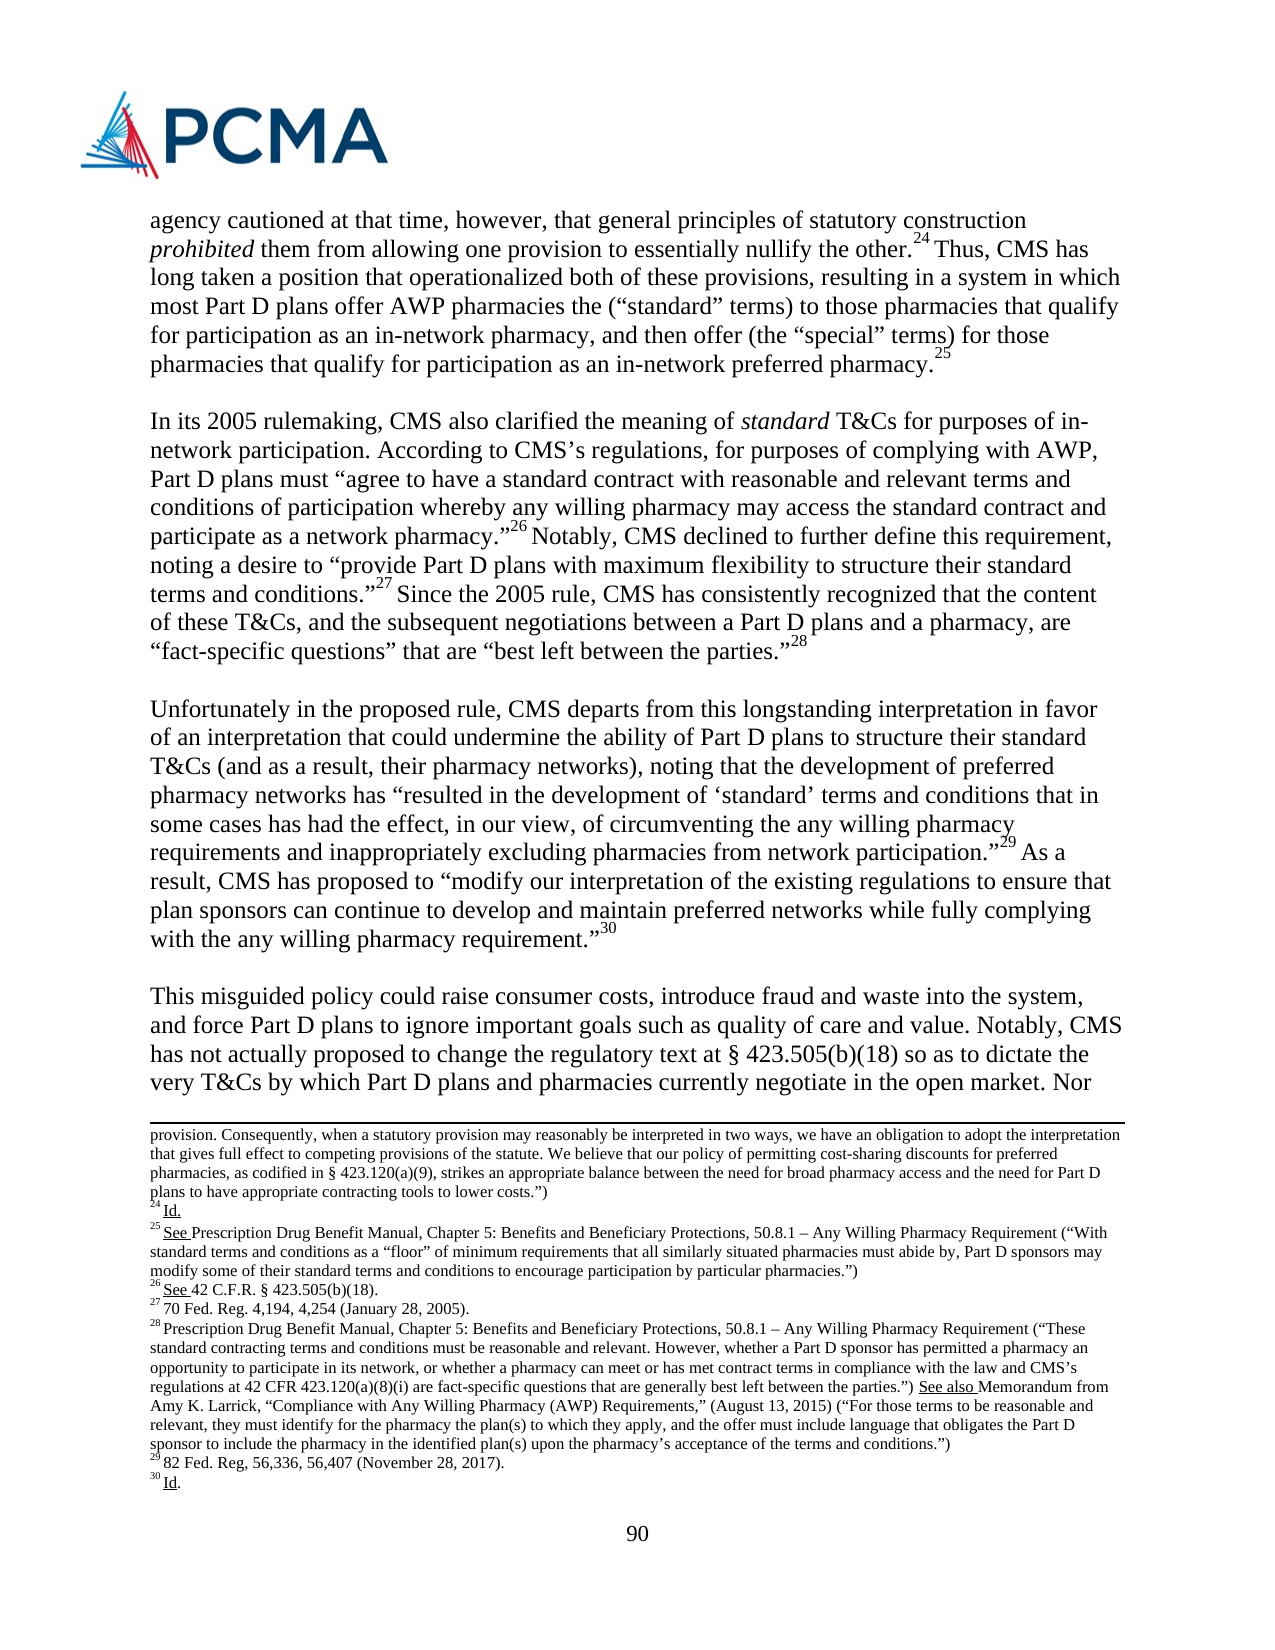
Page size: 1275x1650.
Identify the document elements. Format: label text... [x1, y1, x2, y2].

text 25 See Prescription Drug Benefit Manual, Chapter 5: Benefits and Beneficiary Protections, 50.8.1 – Any Willing Pharmacy Requirement (“With standard terms and conditions as a “floor” of minimum requirements that all similarly situated pharmacies must abide by, Part D sponsors may modify some of their standard terms and conditions to encourage participation by particular pharmacies.”) [150, 1220, 1127, 1280]
text 27 70 Fed. Reg. 4,194, 4,254 (January 28, 2005). [150, 1299, 1137, 1318]
text opportunity to participate in its network, or whether a pharmacy can meet or has met contract terms in compliance with the law and CMS’s regulations at 42 CFR 423.120(a)(8)(i) are fact-specific questions that are generally best left between the parties.”) See also Memorandum from Amy K. Larrick, “Compliance with Any Willing Pharmacy (AWP) Requirements,” (August 13, 2015) (“For those terms to be reasonable and relevant, they must identify for the pharmacy the plan(s) to which they apply, and the offer must include language that obligates the Part D sponsor to include the pharmacy in the identified plan(s) upon the pharmacy’s acceptance of the terms and conditions.”) [150, 1357, 1111, 1453]
text This misguided policy could raise consumer costs, introduce fraud and waste into the system, and force Part D plans to ignore important goals such as quality of care and value. Notably, CMS has not actually proposed to change the regulatory text at § 423.505(b)(18) so as to dictate the very T&Cs by which Part D plans and pharmacies currently negotiate in the open market. Nor [150, 981, 1123, 1096]
text 24 Id. [150, 1201, 1137, 1220]
picture [15, 25, 425, 194]
text provision. Consequently, when a statutory provision may reasonably be interpreted in two ways, we have an obligation to adopt the interpretation that gives full effect to competing provisions of the statute. We believe that our policy of permitting cost-sharing discounts for preferred pharmacies, as codified in § 423.120(a)(9), strikes an appropriate balance between the need for broad pharmacy access and the need for Part D plans to have appropriate contracting tools to lower costs.”) [150, 1125, 1123, 1201]
text 29 82 Fed. Reg, 56,336, 56,407 (November 28, 2017). [150, 1454, 1137, 1472]
text 26 See 42 C.F.R. § 423.505(b)(18). [150, 1281, 1137, 1299]
text Unfortunately in the proposed rule, CMS departs from this longstanding interpretation in favor of an interpretation that could undermine the ability of Part D plans to structure their standard T&Cs (and as a result, their pharmacy networks), noting that the development of preferred pharmacy networks has “resulted in the development of ‘standard’ terms and conditions that in some cases has had the effect, in our view, of circumventing the any willing pharmacy requirements and inappropriately excluding pharmacies from network participation.”29 As a result, CMS has proposed to “modify our interpretation of the existing regulations to ensure that plan sponsors can continue to develop and maintain preferred networks while fully complying with the any willing pharmacy requirement.”30 [150, 694, 1124, 953]
text In its 2005 rulemaking, CMS also clarified the meaning of standard T&Cs for purposes of in- network participation. According to CMS’s regulations, for purposes of complying with AWP, Part D plans must “agree to have a standard contract with reasonable and relevant terms and conditions of participation whereby any willing pharmacy may access the standard contract and participate as a network pharmacy.”26 Notably, CMS declined to further define this requirement, noting a desire to “provide Part D plans with maximum flexibility to structure their standard terms and conditions.”27 Since the 2005 rule, CMS has consistently recognized that the content of these T&Cs, and the subsequent negotiations between a Part D plans and a pharmacy, are “fact-specific questions” that are “best left between the parties.”28 [150, 407, 1116, 665]
text 30 Id. [150, 1472, 1137, 1492]
text 28 Prescription Drug Benefit Manual, Chapter 5: Benefits and Beneficiary Protections, 50.8.1 – Any Willing Pharmacy Requirement (“These standard contracting terms and conditions must be reasonable and relevant. However, whether a Part D sponsor has permitted a pharmacy an [150, 1319, 1127, 1357]
text agency cautioned at that time, however, that general principles of statutory construction prohibited them from allowing one provision to essentially nullify the other.24 Thus, CMS has long taken a position that operationalized both of these provisions, resulting in a system in which most Part D plans offer AWP pharmacies the (“standard” terms) to those pharmacies that qualify for participation as an in-network pharmacy, and then offer (the “special” terms) for those pharmacies that qualify for participation as an in-network preferred pharmacy.25 [150, 205, 1127, 378]
